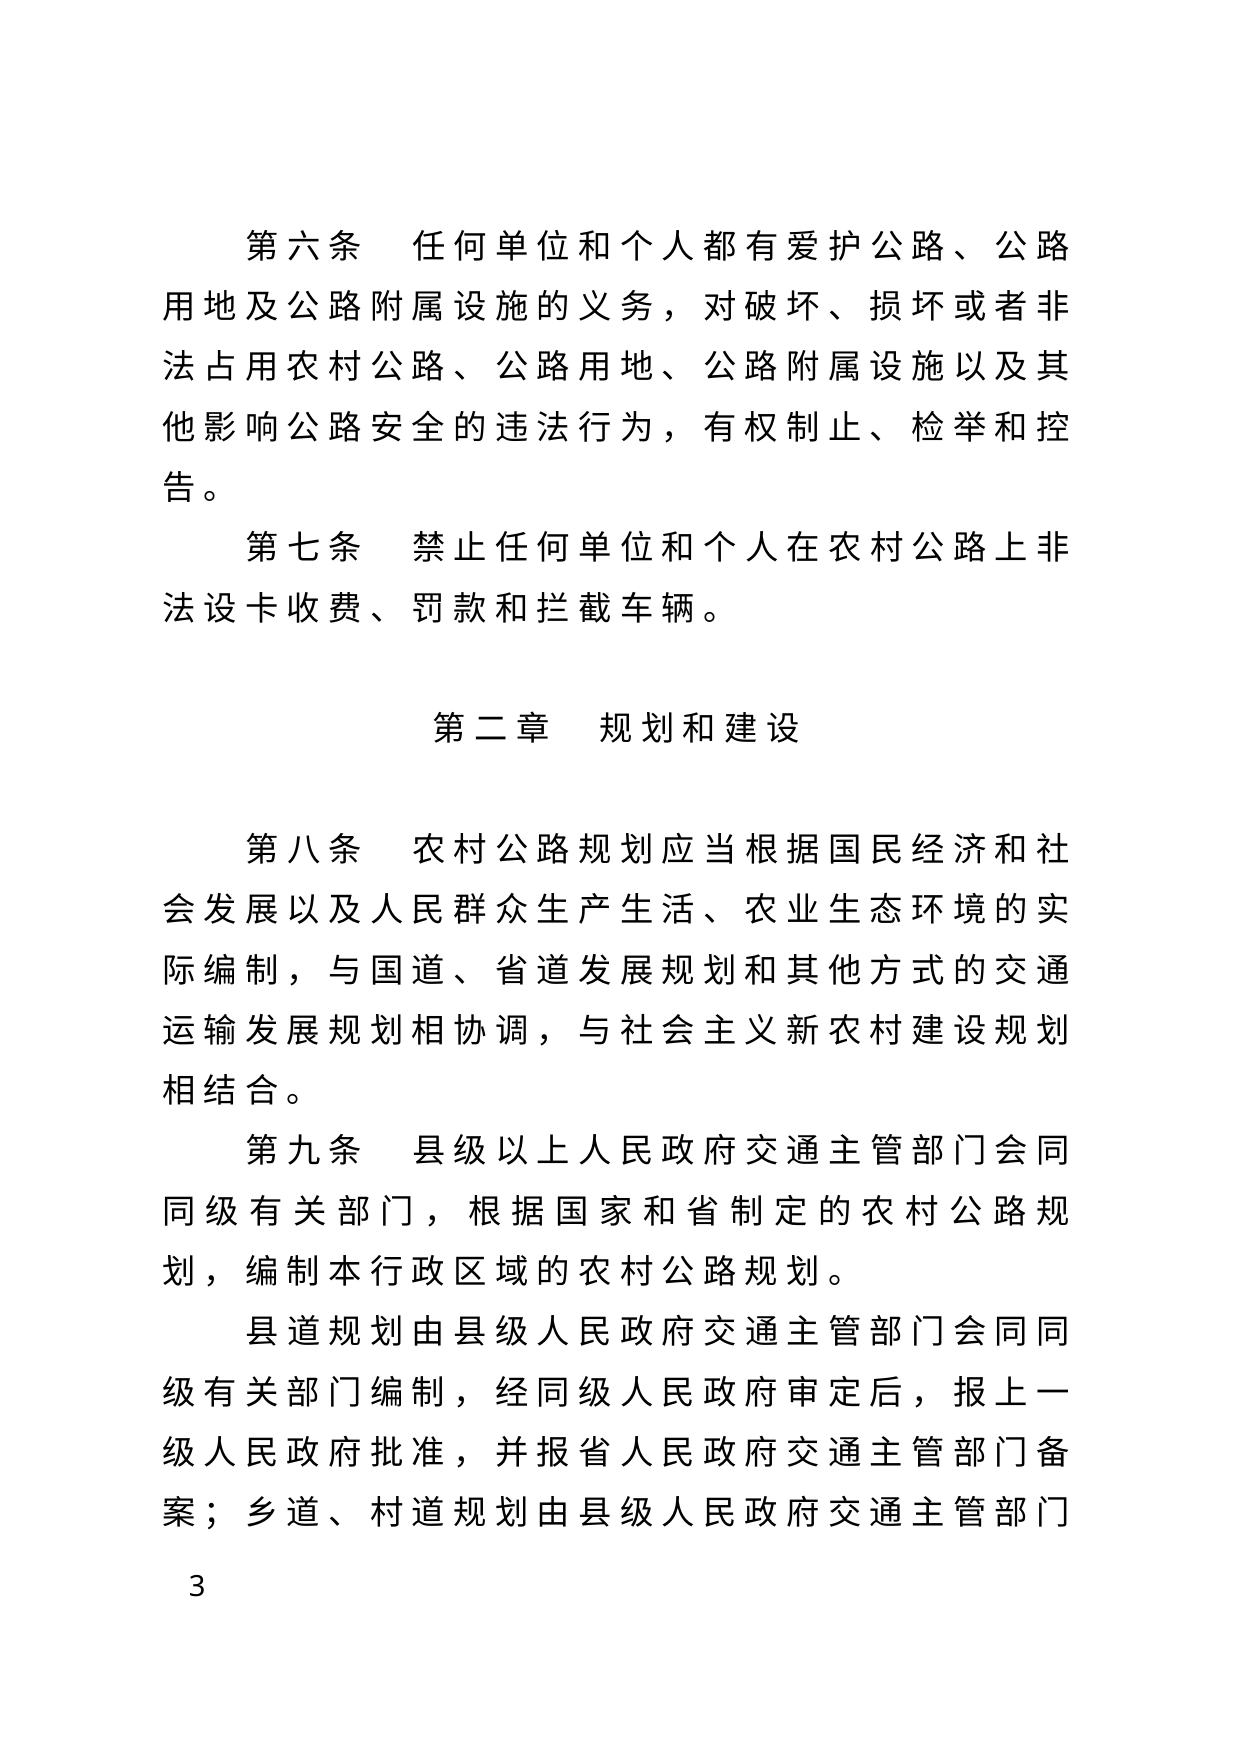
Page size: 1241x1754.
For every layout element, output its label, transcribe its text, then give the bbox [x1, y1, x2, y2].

text 第九条 县级以上人民政府交通主管部门会同同级有关部门，根据国家和省制定的农村公路规划，编制本行政区域的农村公路规划。 [162, 1118, 1078, 1299]
text 第六条 任何单位和个人都有爱护公路、公路用地及公路附属设施的义务，对破坏、损坏或者非法占用农村公路、公路用地、公路附属设施以及其他影响公路安全的违法行为，有权制止、检举和控告。 [162, 213, 1078, 515]
text 第二章 规划和建设 [162, 696, 1078, 756]
text 第八条 农村公路规划应当根据国民经济和社会发展以及人民群众生产生活、农业生态环境的实际编制，与国道、省道发展规划和其他方式的交通运输发展规划相协调，与社会主义新农村建设规划相结合。 [162, 817, 1078, 1118]
text 第七条 禁止任何单位和个人在农村公路上非法设卡收费、罚款和拦截车辆。 [162, 515, 1078, 636]
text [162, 1299, 1078, 1540]
